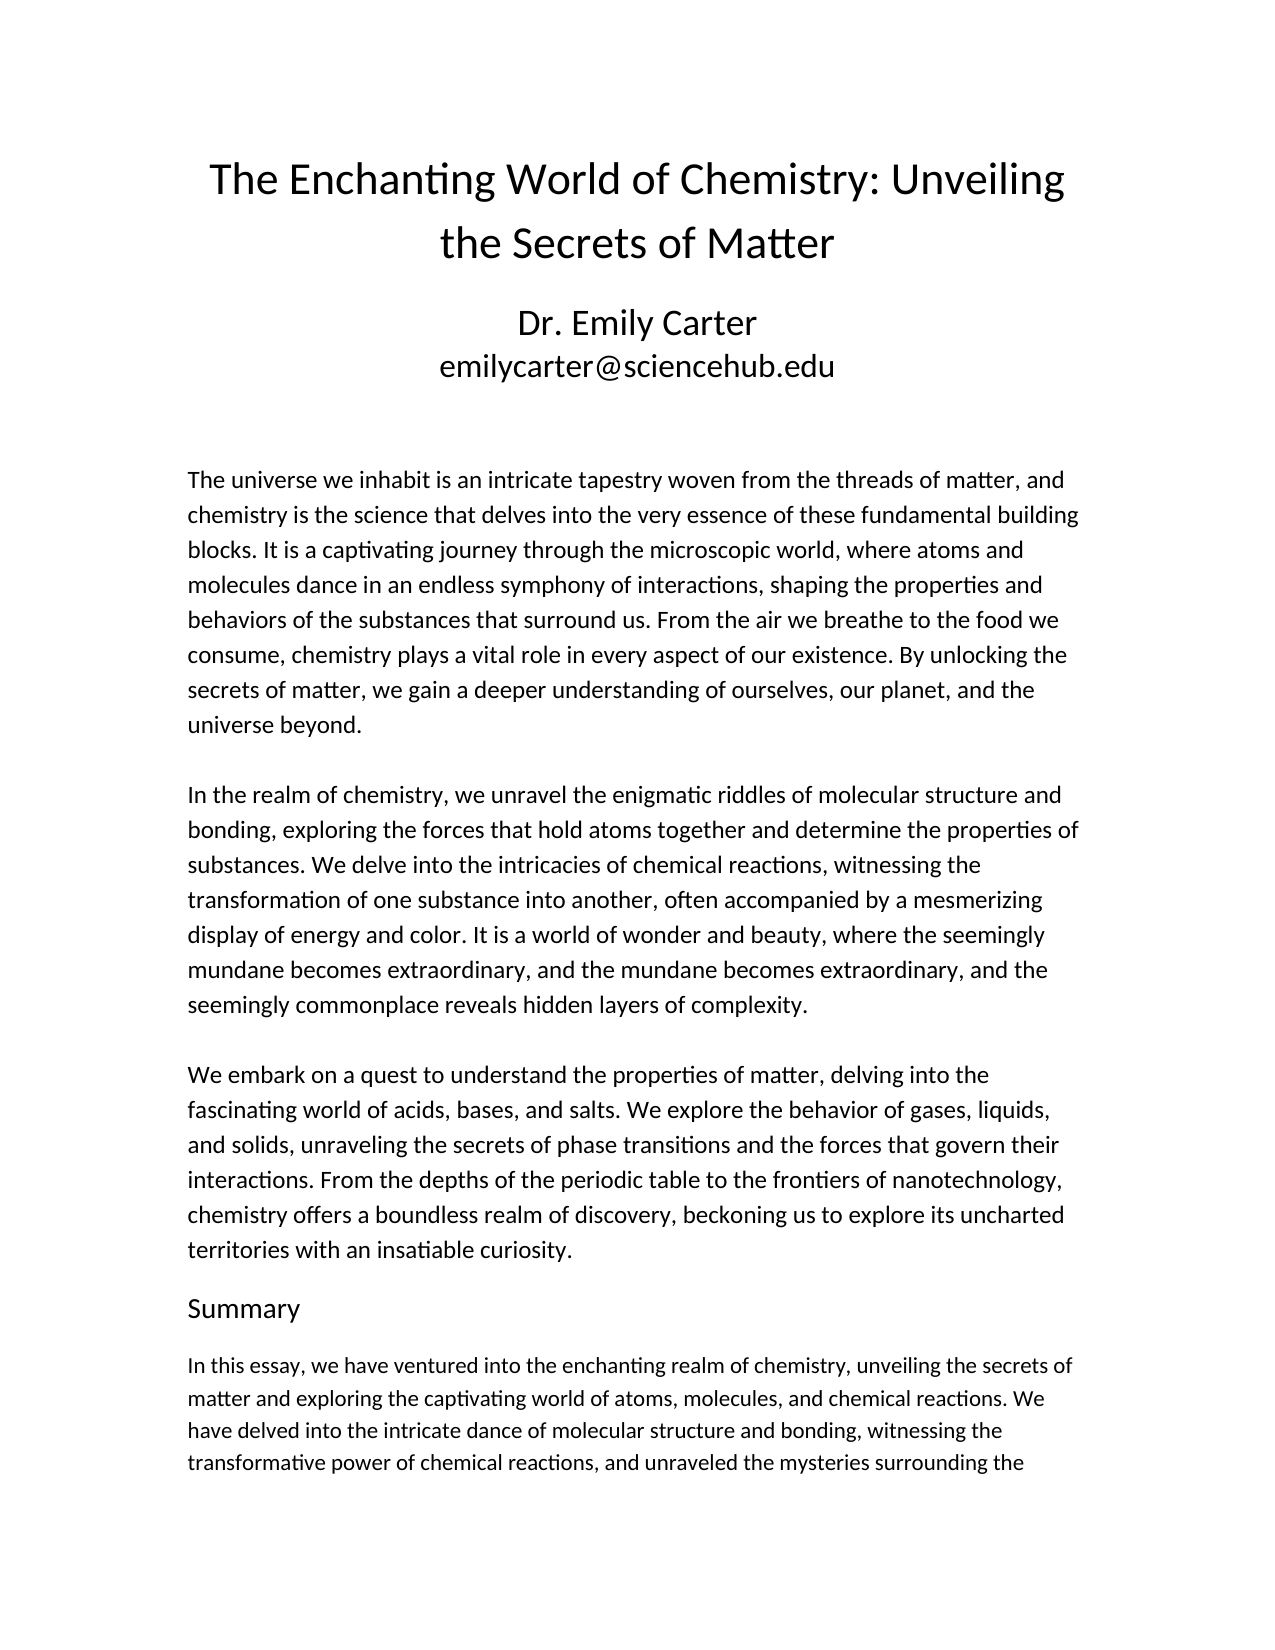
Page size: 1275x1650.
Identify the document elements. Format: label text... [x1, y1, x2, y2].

text Dr. Emily Carter [187, 299, 1087, 345]
text The universe we inhabit is an intricate tapestry woven from the threads of matter, and chemistry is the science that delves into the very essence of these fundamental building blocks. It is a captivating journey through the microscopic world, where atoms and molecules dance in an endless symphony of interactions, shaping the properties and behaviors of the substances that surround us. From the air we breathe to the food we consume, chemistry plays a vital role in every aspect of our existence. By unlocking the secrets of matter, we gain a deeper understanding of ourselves, our planet, and the universe beyond. In the realm of chemistry, we unravel the enigmatic riddles of molecular structure and bonding, exploring the forces that hold atoms together and determine the properties of substances. We delve into the intricacies of chemical reactions, witnessing the transformation of one substance into another, often accompanied by a mesmerizing display of energy and color. It is a world of wonder and beauty, where the seemingly mundane becomes extraordinary, and the mundane becomes extraordinary, and the seemingly commonplace reveals hidden layers of complexity. We embark on a quest to understand the properties of matter, delving into the fascinating world of acids, bases, and salts. We explore the behavior of gases, liquids, and solids, unraveling the secrets of phase transitions and the forces that govern their interactions. From the depths of the periodic table to the frontiers of nanotechnology, chemistry offers a boundless realm of discovery, beckoning us to explore its uncharted territories with an insatiable curiosity. [187, 464, 1087, 1264]
text The Enchanting World of Chemistry: Unveiling the Secrets of Matter [187, 150, 1087, 270]
text Summary [187, 1290, 1087, 1325]
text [187, 1351, 1087, 1476]
text emilycarter@sciencehub.edu [187, 345, 1087, 386]
